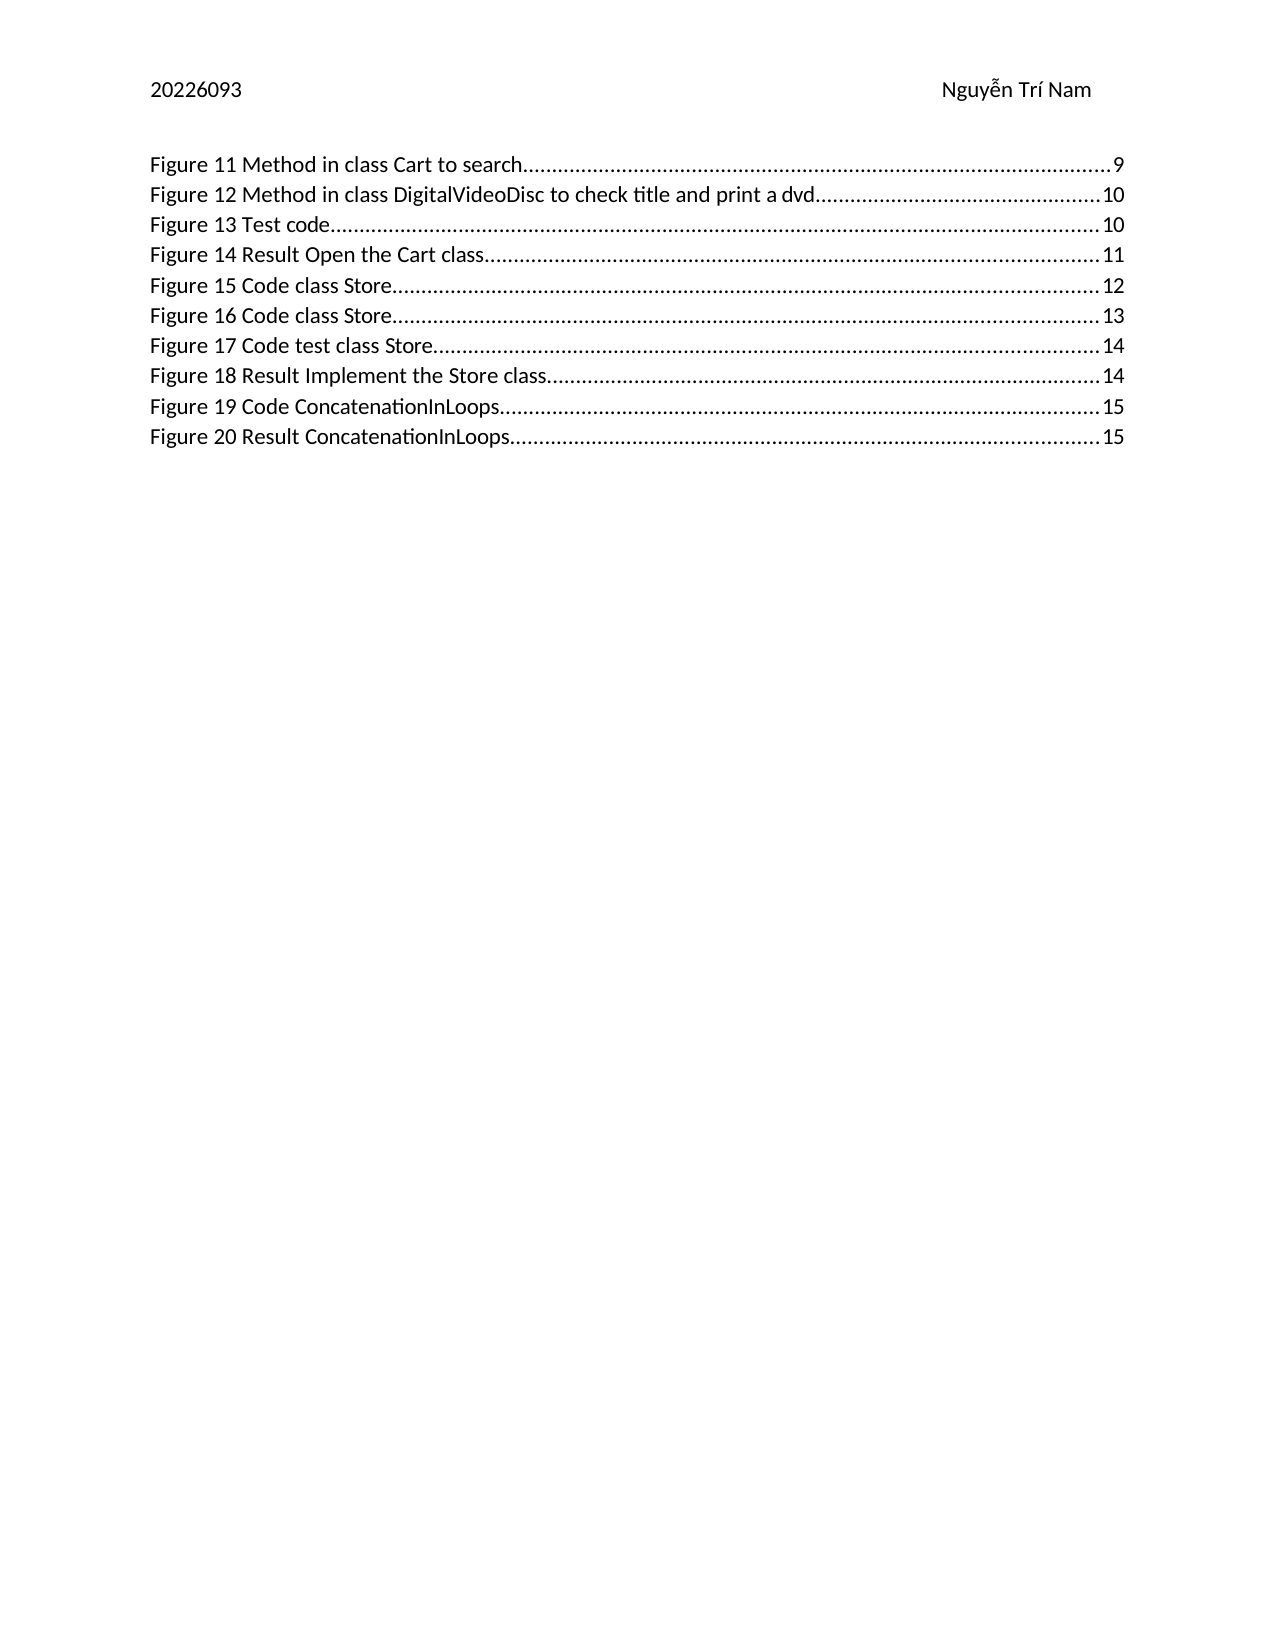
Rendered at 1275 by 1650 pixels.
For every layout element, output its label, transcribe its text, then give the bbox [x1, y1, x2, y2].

text Figure 13 Test code 10 [150, 210, 1135, 238]
text Figure 14 Result Open the Cart class 11 [150, 241, 1135, 268]
text Figure 18 Result Implement the Store class 14 [150, 361, 1135, 389]
text Figure 17 Code test class Store 14 [150, 331, 1135, 359]
text Figure 11 Method in class Cart to search 9 [150, 150, 1135, 178]
text Figure 16 Code class Store 13 [150, 301, 1135, 329]
text Figure 19 Code ConcatenationInLoops 15 [150, 392, 1135, 420]
text Figure 15 Code class Store 12 [150, 271, 1135, 299]
text Figure 20 Result ConcatenationInLoops 15 [150, 422, 1135, 450]
text Figure 12 Method in class DigitalVideoDisc to check title and print a dvd 10 [150, 180, 1135, 208]
